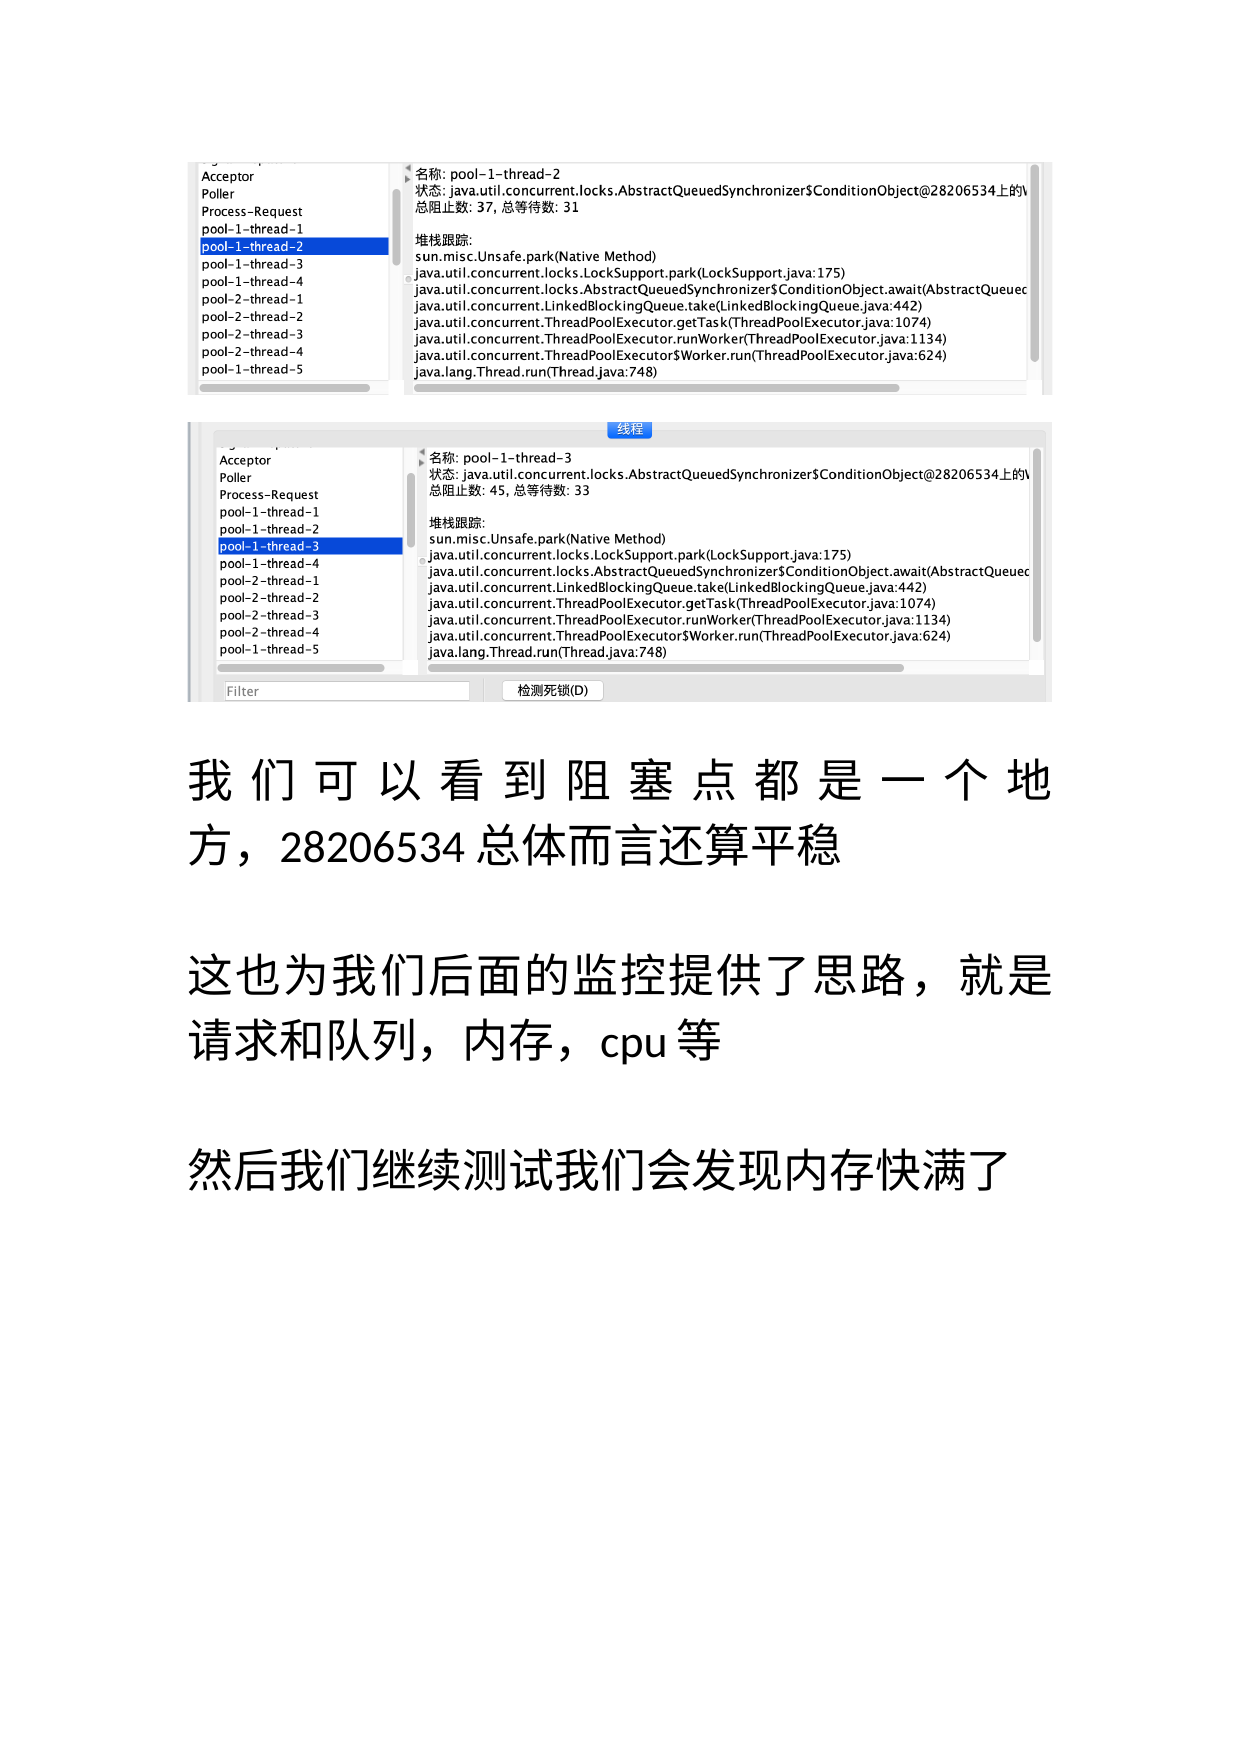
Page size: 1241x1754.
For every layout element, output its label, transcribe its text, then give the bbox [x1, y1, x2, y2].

text 我们可以看到阻塞点都是一个地方，28206534 总体而言还算平稳 [187, 747, 1053, 877]
picture [187, 422, 1052, 702]
picture [187, 162, 1053, 395]
text 然后我们继续测试我们会发现内存快满了 [187, 1137, 1053, 1202]
text 这也为我们后面的监控提供了思路，就是请求和队列，内存，cpu等 [187, 942, 1053, 1072]
